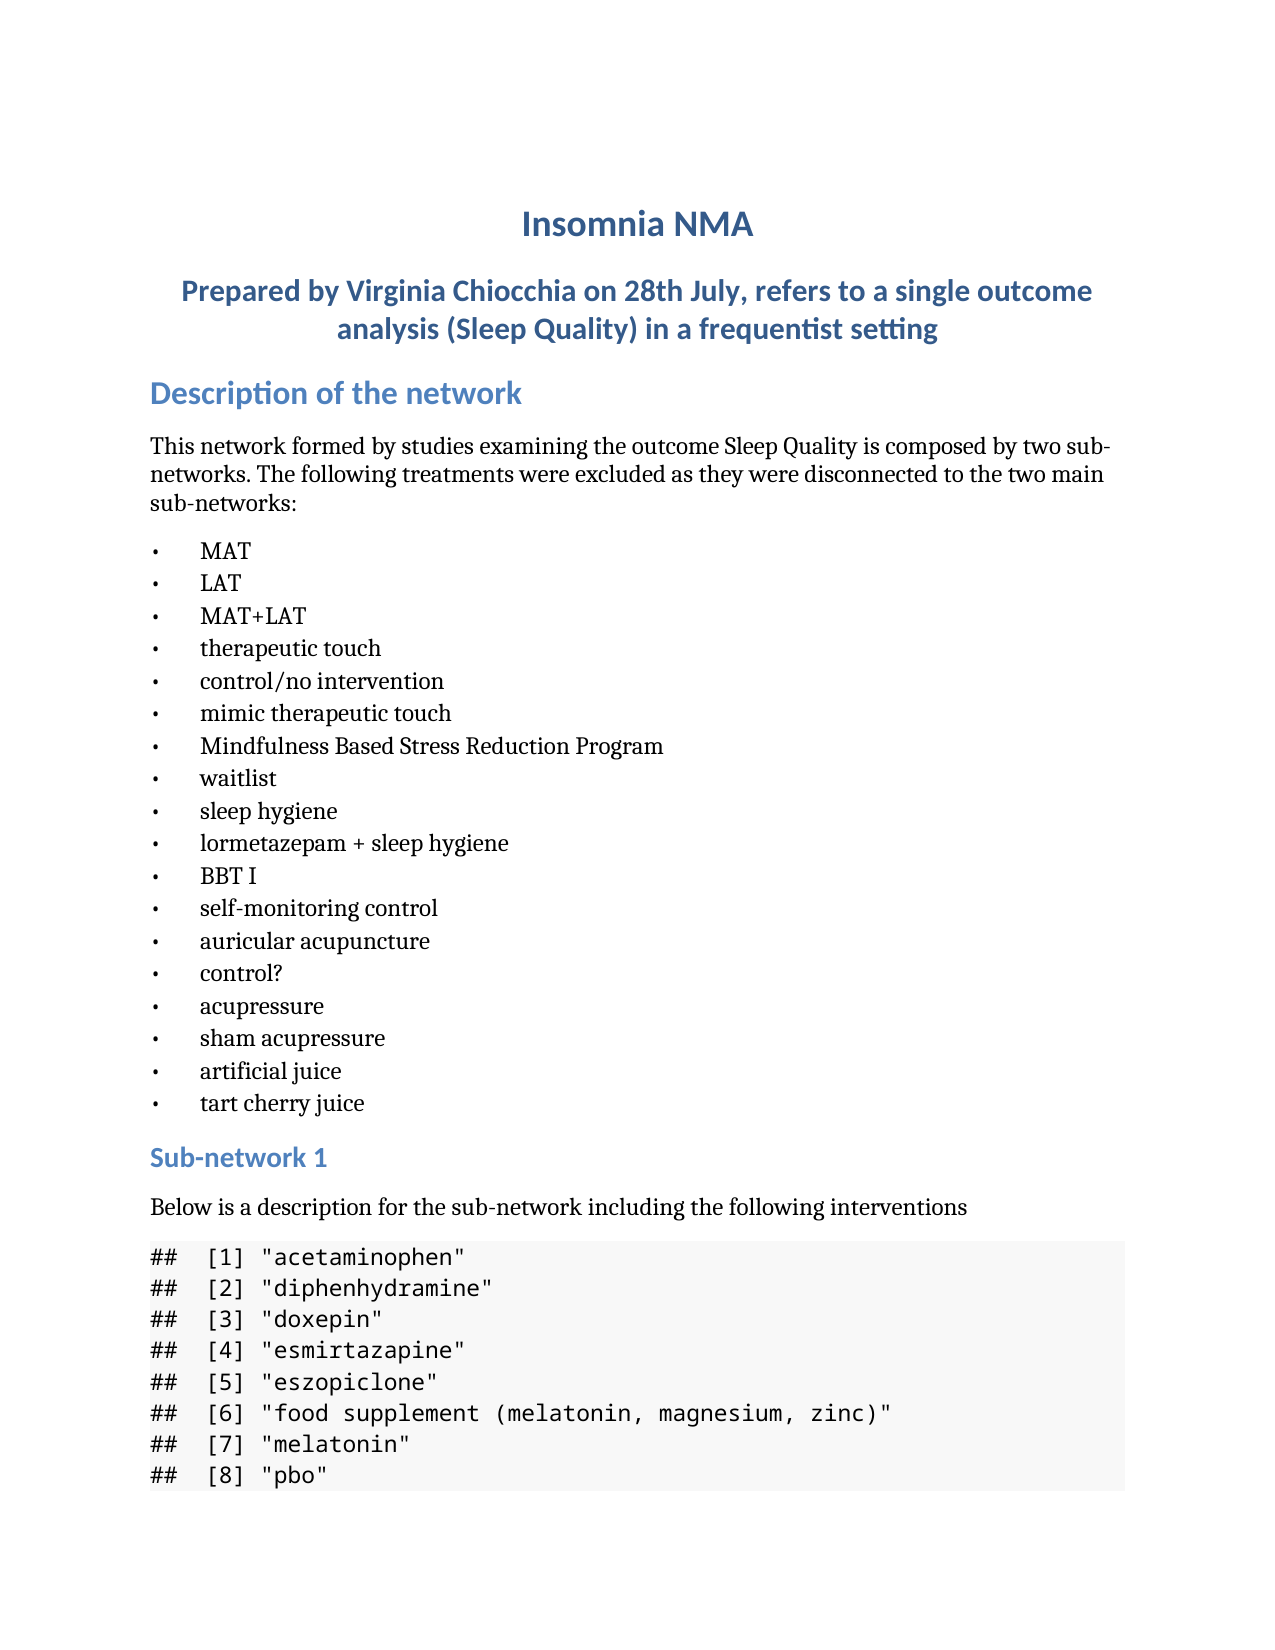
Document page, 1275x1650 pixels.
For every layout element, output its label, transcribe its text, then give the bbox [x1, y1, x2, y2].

subtitle Description of the network [150, 372, 1125, 413]
list lormetazepam + sleep hygiene [150, 829, 1125, 858]
list BBT I [150, 862, 1125, 890]
list artificial juice [150, 1057, 1125, 1085]
list waitlist [150, 764, 1125, 793]
list Mindfulness Based Stress Reduction Program [150, 732, 1125, 760]
list MAT+LAT [150, 602, 1125, 630]
list tart cherry juice [150, 1089, 1125, 1118]
title Insomnia NMA [150, 200, 1125, 246]
subtitle Sub-network 1 [150, 1139, 1125, 1174]
list therapeutic touch [150, 634, 1125, 663]
list acupressure [150, 992, 1125, 1020]
text Below is a description for the sub-network including the following interventions [150, 1193, 1125, 1222]
list sham acupressure [150, 1024, 1125, 1053]
list self-monitoring control [150, 894, 1125, 923]
subtitle Prepared by Virginia Chiocchia on 28th July, refers to a single outcome analysis (Sleep Quality) in a frequentist setting [150, 271, 1125, 347]
list MAT [150, 537, 1125, 565]
list sleep hygiene [150, 797, 1125, 825]
list auricular acupuncture [150, 927, 1125, 955]
list LAT [150, 569, 1125, 598]
text This network formed by studies examining the outcome Sleep Quality is composed by two sub-networks. The following treatments were excluded as they were disconnected to the two main sub-networks: [150, 432, 1125, 518]
list control? [150, 959, 1125, 988]
list control/no intervention [150, 667, 1125, 695]
list mimic therapeutic touch [150, 699, 1125, 728]
